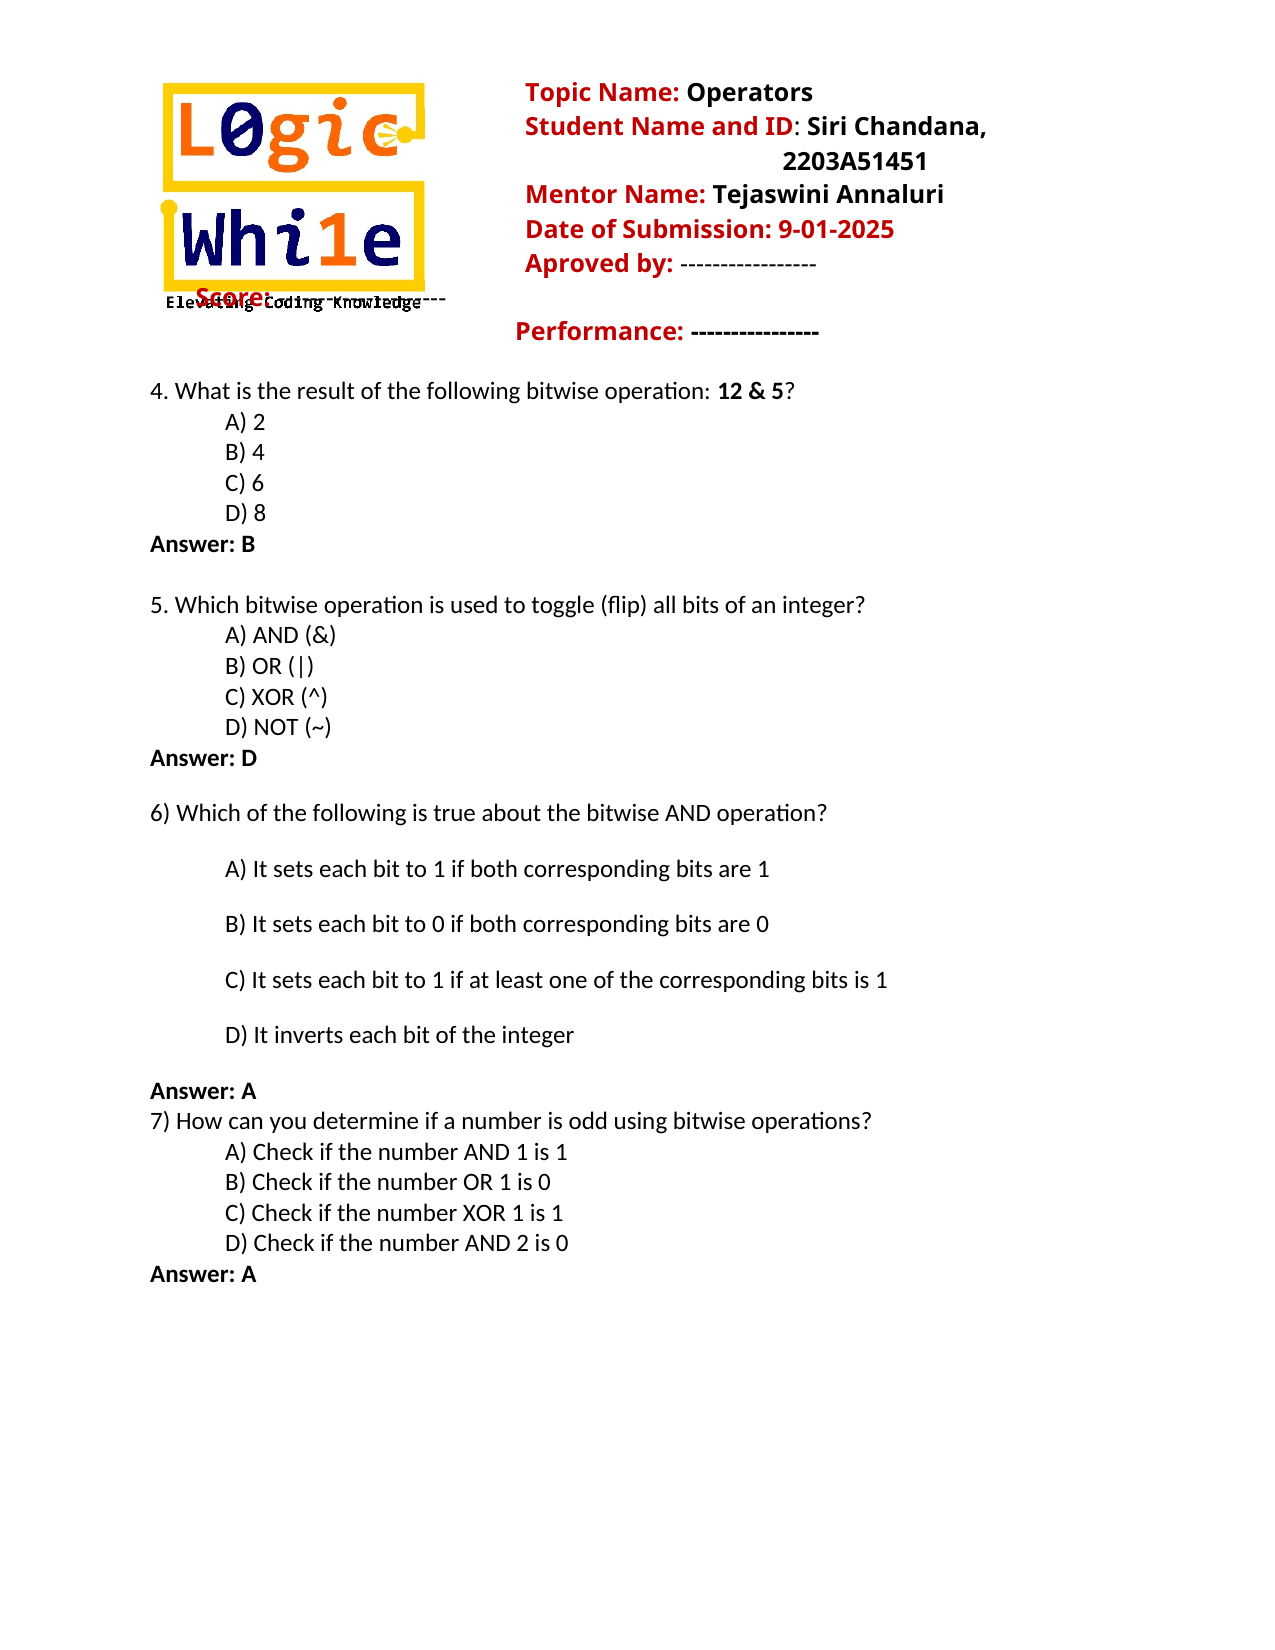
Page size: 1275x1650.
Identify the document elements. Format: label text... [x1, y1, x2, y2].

text 5. Which bitwise operation is used to toggle (flip) all bits of an integer? [150, 589, 1125, 620]
text A) Check if the number AND 1 is 1 [225, 1136, 1125, 1166]
text B) Check if the number OR 1 is 0 [225, 1166, 1125, 1197]
text A) It sets each bit to 1 if both corresponding bits are 1 [225, 853, 1125, 883]
text Answer: A [150, 1075, 1125, 1105]
text 7) How can you determine if a number is odd using bitwise operations? [150, 1105, 1125, 1136]
text C) 6 [225, 467, 1125, 498]
text C) Check if the number XOR 1 is 1 [225, 1197, 1125, 1227]
text Answer: B [150, 528, 1125, 559]
text C) XOR (^) [150, 681, 1125, 711]
text D) 8 [225, 498, 1125, 528]
text B) OR (|) [150, 650, 1125, 681]
text 6) Which of the following is true about the bitwise AND operation? [150, 797, 1125, 828]
text 4. What is the result of the following bitwise operation: 12 & 5? [150, 376, 1125, 406]
text A) 2 [225, 406, 1125, 437]
picture [156, 76, 432, 314]
text C) It sets each bit to 1 if at least one of the corresponding bits is 1 [225, 964, 1125, 994]
text B) It sets each bit to 0 if both corresponding bits are 0 [225, 908, 1125, 939]
text Answer: D [150, 742, 1125, 772]
text D) Check if the number AND 2 is 0 [225, 1227, 1125, 1258]
text D) NOT (~) [150, 711, 1125, 742]
text Answer: A [150, 1258, 1125, 1288]
text A) AND (&) [150, 620, 1125, 650]
text B) 4 [225, 437, 1125, 467]
text D) It inverts each bit of the integer [225, 1019, 1125, 1050]
